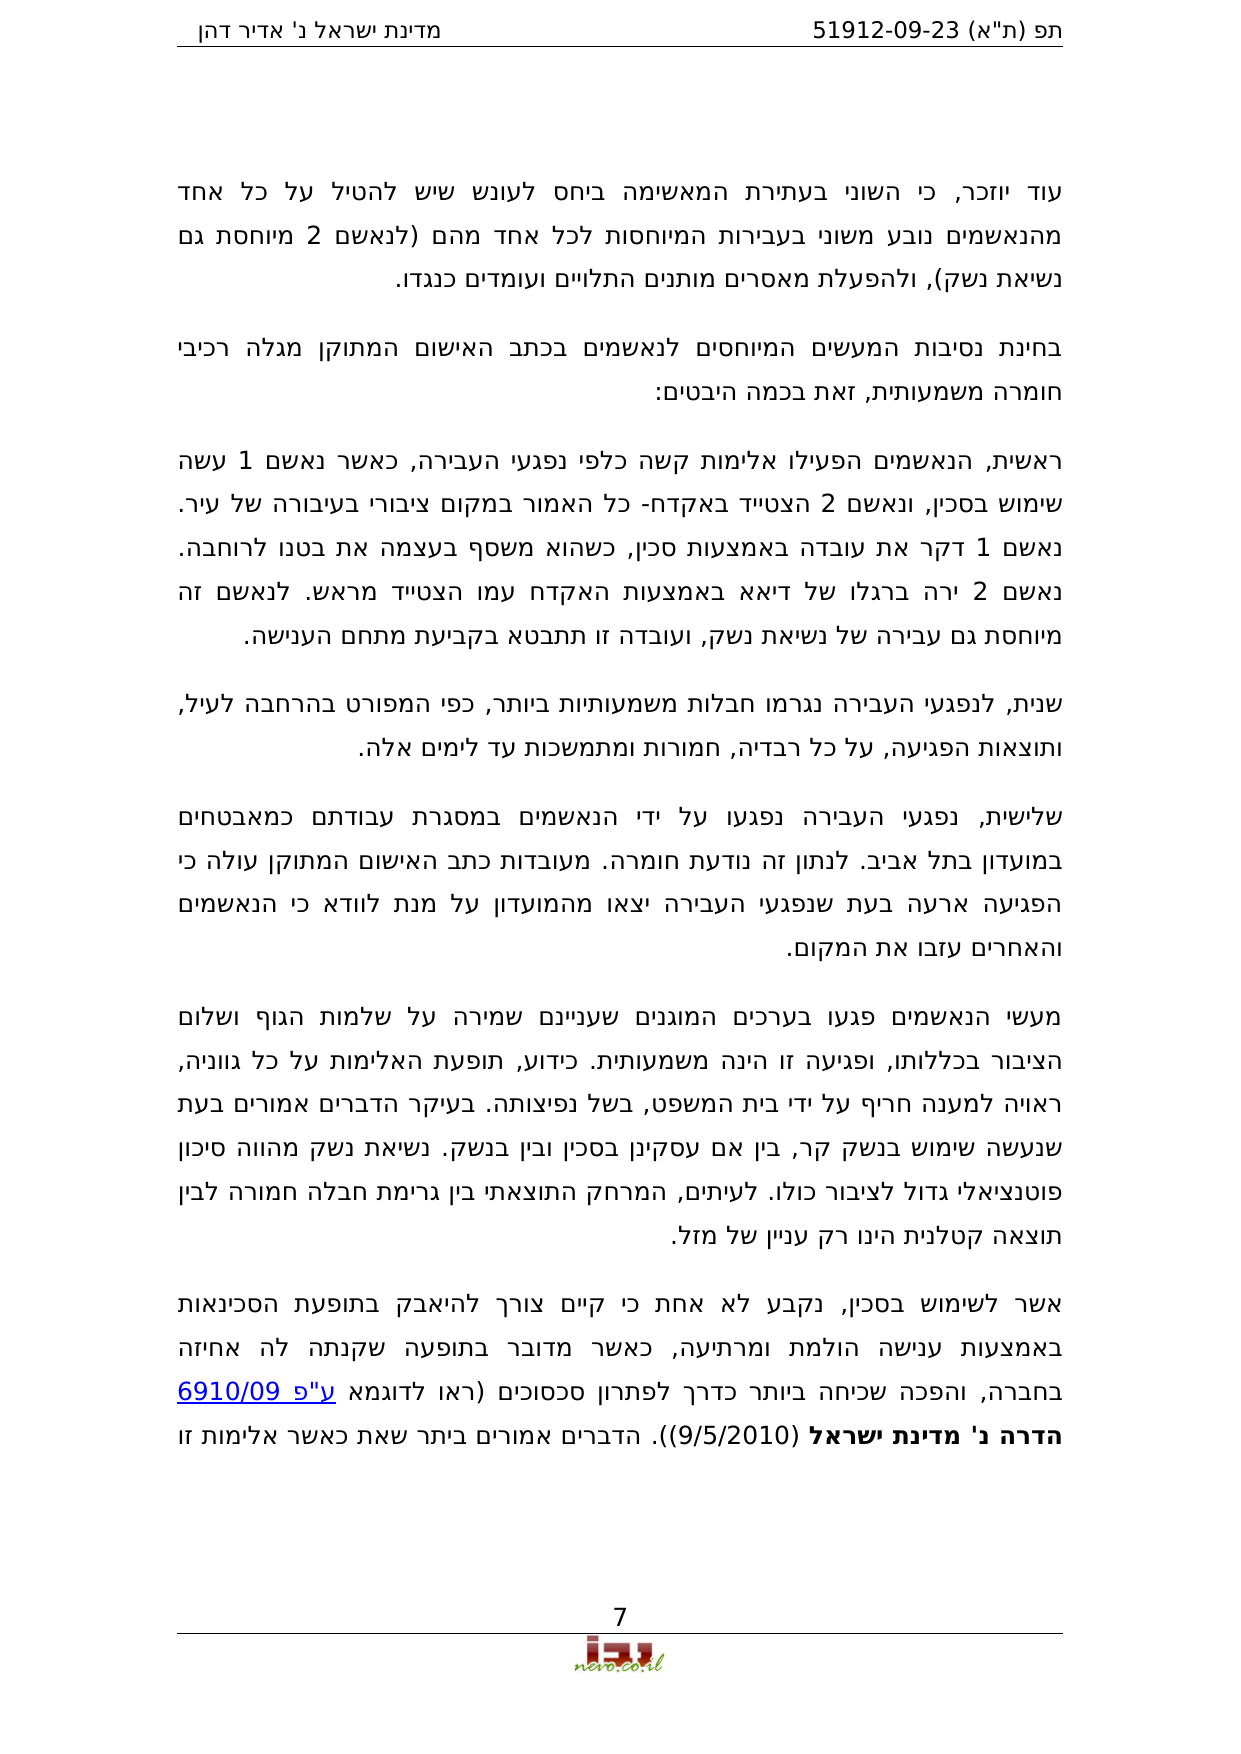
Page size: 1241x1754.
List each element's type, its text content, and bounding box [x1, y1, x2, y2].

text שנית, לנפגעי העבירה נגרמו חבלות משמעותיות ביותר, כפי המפורט בהרחבה לעיל, ותוצאות הפגיעה, על כל רבדיה, חמורות ומתמשכות עד לימים אלה. [177, 690, 1063, 763]
text בחינת נסיבות המעשים המיוחסים לנאשמים בכתב האישום המתוקן מגלה רכיבי חומרה משמעותית, זאת בכמה היבטים: [177, 333, 1063, 406]
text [177, 1290, 1063, 1450]
picture [574, 1635, 666, 1673]
text מעשי הנאשמים פגעו בערכים המוגנים שעניינם שמירה על שלמות הגוף ושלום הציבור בכללותו, ופגיעה זו הינה משמעותית. כידוע, תופעת האלימות על כל גווניה, ראויה למענה חריף על ידי בית המשפט, בשל נפיצותה. בעיקר הדברים אמורים בעת שנעשה שימוש בנשק קר, בין אם עסקינן בסכין ובין בנשק. נשיאת נשק מהווה סיכון פוטנציאלי גדול לציבור כולו. לעיתים, המרחק התוצאתי בין גרימת חבלה חמורה לבין תוצאה קטלנית הינו רק עניין של מזל. [177, 1002, 1063, 1250]
text שלישית, נפגעי העבירה נפגעו על ידי הנאשמים במסגרת עבודתם כמאבטחים במועדון בתל אביב. לנתון זה נודעת חומרה. מעובדות כתב האישום המתוקן עולה כי הפגיעה ארעה בעת שנפגעי העבירה יצאו מהמועדון על מנת לוודא כי הנאשמים והאחרים עזבו את המקום. [177, 802, 1063, 963]
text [177, 177, 1063, 294]
text ראשית, הנאשמים הפעילו אלימות קשה כלפי נפגעי העבירה, כאשר נאשם 1 עשה שימוש בסכין, ונאשם 2 הצטייד באקדח- כל האמור במקום ציבורי בעיבורה של עיר. נאשם 1 דקר את עובדה באמצעות סכין, כשהוא משסף בעצמה את בטנו לרוחבה. נאשם 2 ירה ברגלו של דיאא באמצעות האקדח עמו הצטייד מראש. לנאשם זה מיוחסת גם עבירה של נשיאת נשק, ועובדה זו תתבטא בקביעת מתחם הענישה. [177, 446, 1063, 650]
